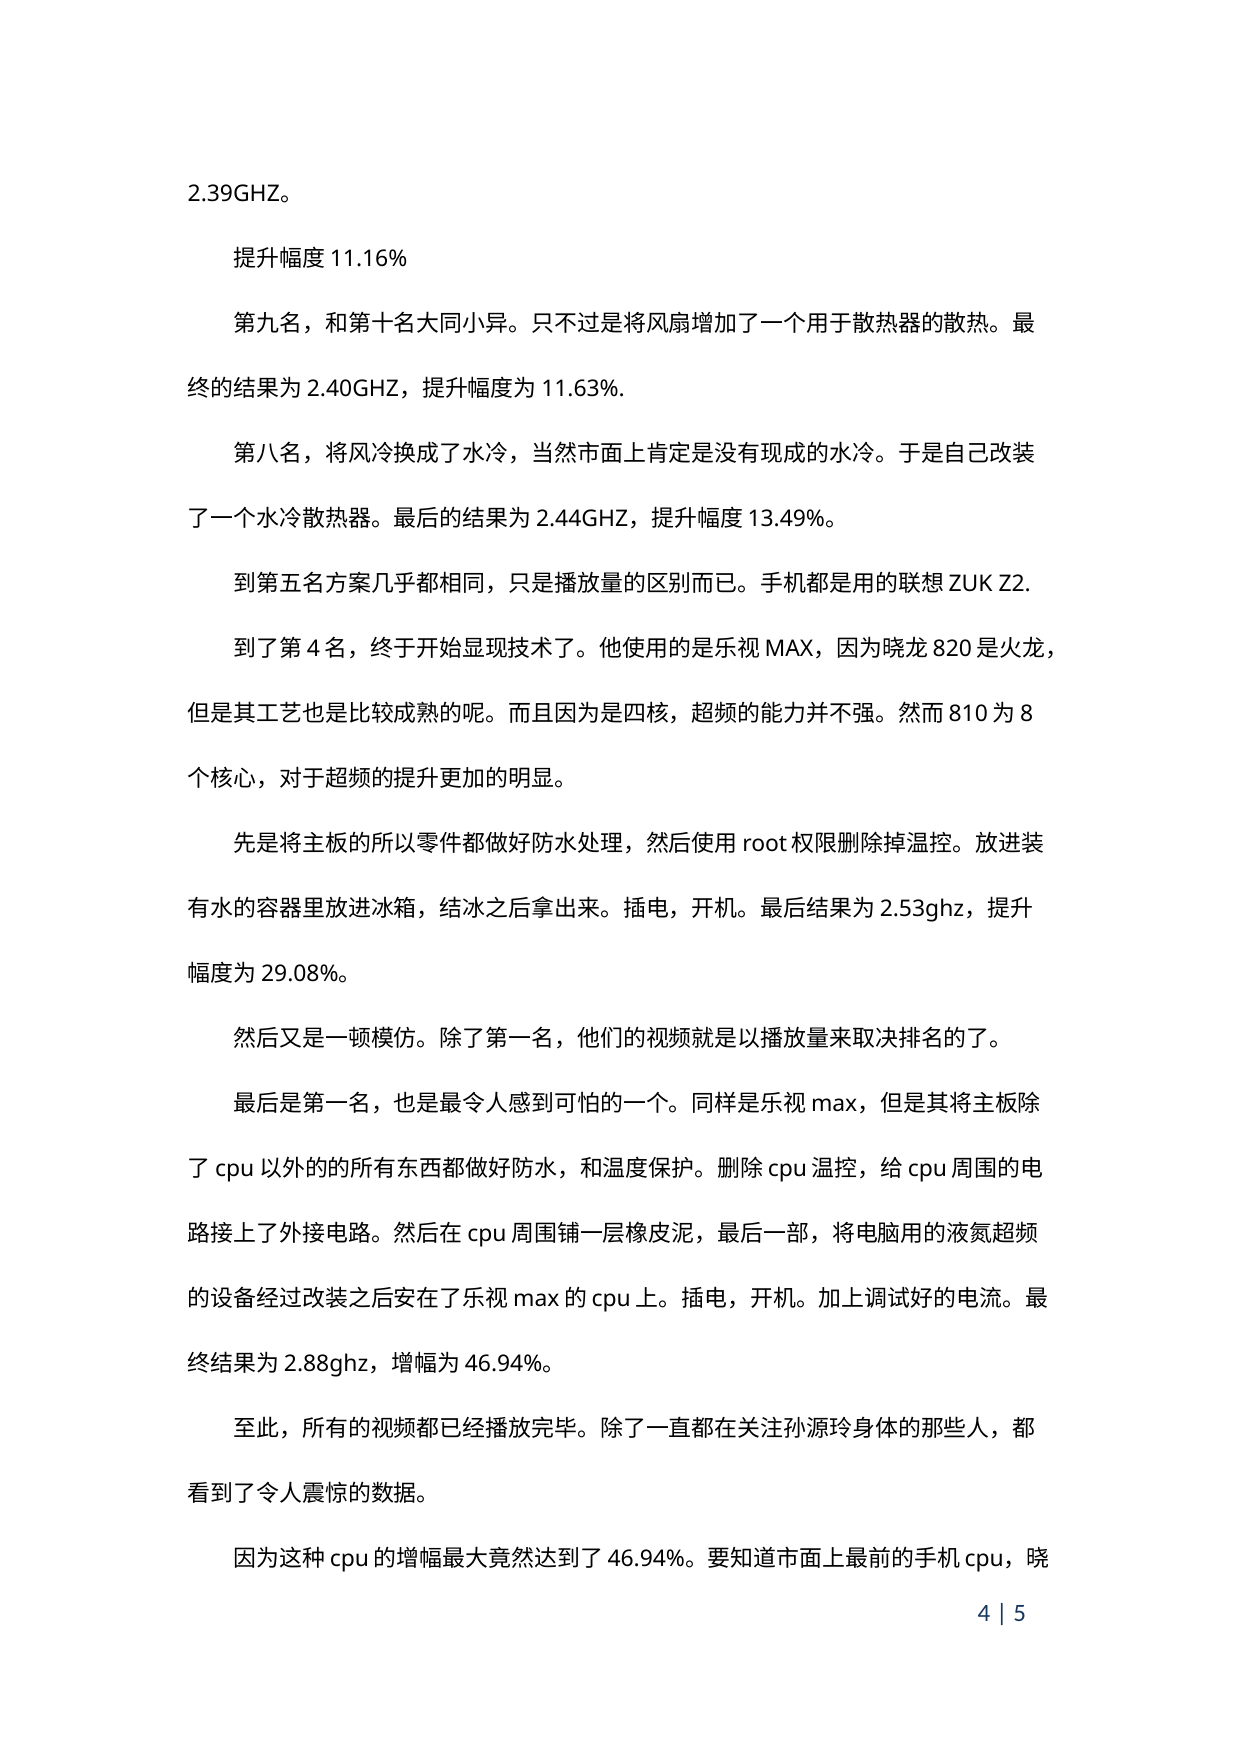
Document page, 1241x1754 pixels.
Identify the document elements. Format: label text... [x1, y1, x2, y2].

text 最后是第一名，也是最令人感到可怕的一个。同样是乐视max，但是其将主板除了cpu以外的的所有东西都做好防水，和温度保护。删除cpu温控，给cpu周围的电路接上了外接电路。然后在cpu周围铺一层橡皮泥，最后一部，将电脑用的液氮超频的设备经过改装之后安在了乐视max的cpu上。插电，开机。加上调试好的电流。最终结果为2.88ghz，增幅为46.94%。 [187, 1068, 1053, 1393]
text 到第五名方案几乎都相同，只是播放量的区别而已。手机都是用的联想ZUK Z2. [187, 548, 1053, 613]
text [187, 158, 1053, 223]
text 至此，所有的视频都已经播放完毕。除了一直都在关注孙源玲身体的那些人，都看到了令人震惊的数据。 [187, 1393, 1053, 1523]
text 然后又是一顿模仿。除了第一名，他们的视频就是以播放量来取决排名的了。 [187, 1003, 1053, 1068]
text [187, 1523, 1053, 1588]
text 第九名，和第十名大同小异。只不过是将风扇增加了一个用于散热器的散热。最终的结果为2.40GHZ，提升幅度为11.63%. [187, 288, 1053, 418]
text 提升幅度11.16% [187, 223, 1053, 288]
text 先是将主板的所以零件都做好防水处理，然后使用root权限删除掉温控。放进装有水的容器里放进冰箱，结冰之后拿出来。插电，开机。最后结果为2.53ghz，提升幅度为29.08%。 [187, 808, 1053, 1003]
text 到了第4名，终于开始显现技术了。他使用的是乐视MAX，因为晓龙820是火龙，但是其工艺也是比较成熟的呢。而且因为是四核，超频的能力并不强。然而810为8个核心，对于超频的提升更加的明显。 [187, 613, 1053, 808]
text 第八名，将风冷换成了水冷，当然市面上肯定是没有现成的水冷。于是自己改装了一个水冷散热器。最后的结果为2.44GHZ，提升幅度13.49%。 [187, 418, 1053, 548]
